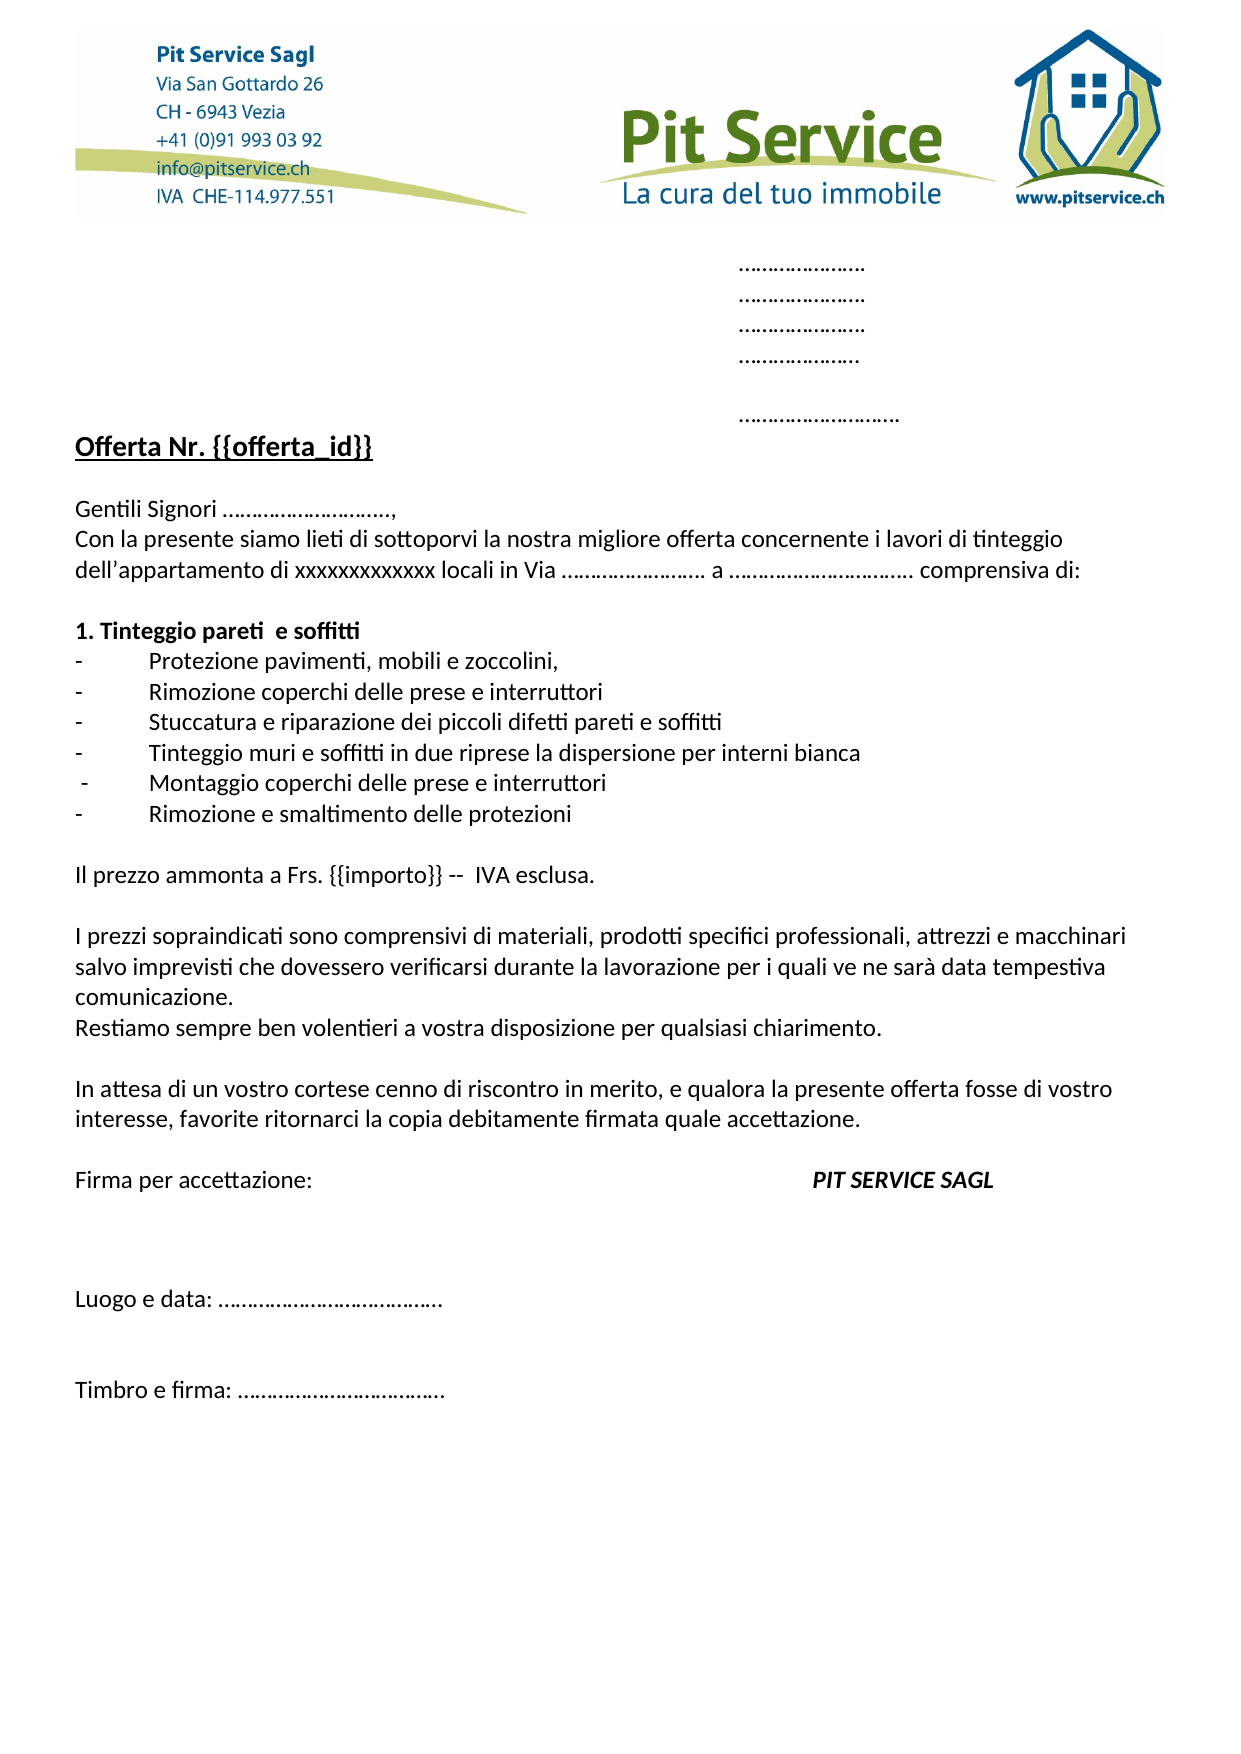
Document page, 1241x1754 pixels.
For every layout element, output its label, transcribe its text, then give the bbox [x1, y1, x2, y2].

picture [75, 29, 1165, 219]
text - Rimozione coperchi delle prese e interruttori [75, 676, 1165, 707]
text …………………. [75, 278, 1165, 308]
text …………………. [75, 247, 1165, 278]
text Con la presente siamo lieti di sottoporvi la nostra migliore offerta concernente i lavori di tinteggio dell’appartamento di xxxxxxxxxxxxx locali in Via ……………………. a ………………………….. comprensiva di: [75, 523, 1165, 584]
text ………………………. [75, 398, 1165, 428]
text - Rimozione e smaltimento delle protezioni [75, 798, 1165, 829]
text - Montaggio coperchi delle prese e interruttori [75, 768, 1165, 798]
text Luogo e data: ………………………………… [75, 1283, 1165, 1313]
text Firma per accettazione: PIT SERVICE SAGL [75, 1164, 1165, 1195]
text I prezzi sopraindicati sono comprensivi di materiali, prodotti specifici professionali, attrezzi e macchinari salvo imprevisti che dovessero verificarsi durante la lavorazione per i quali ve ne sarà data tempestiva comunicazione. [75, 920, 1165, 1012]
text Gentili Signori ……………………….., [75, 493, 1165, 523]
text Timbro e firma: ……………………………… [75, 1374, 1165, 1405]
text ………………… [75, 339, 1165, 369]
text - Tinteggio muri e soffitti in due riprese la dispersione per interni bianca [75, 737, 1165, 768]
text - Stuccatura e riparazione dei piccoli difetti pareti e soffitti [75, 707, 1165, 737]
text In attesa di un vostro cortese cenno di riscontro in merito, e qualora la presente offerta fosse di vostro interesse, favorite ritornarci la copia debitamente firmata quale accettazione. [75, 1073, 1165, 1134]
text Restiamo sempre ben volentieri a vostra disposizione per qualsiasi chiarimento. [75, 1012, 1165, 1042]
text Offerta Nr. {{offerta_id}} [75, 428, 1165, 464]
text …………………. [75, 308, 1165, 339]
text - Protezione pavimenti, mobili e zoccolini, [75, 646, 1165, 676]
text Il prezzo ammonta a Frs. {{importo}} -- IVA esclusa. [75, 859, 1165, 890]
text 1. Tinteggio pareti e soffitti [75, 615, 1165, 646]
